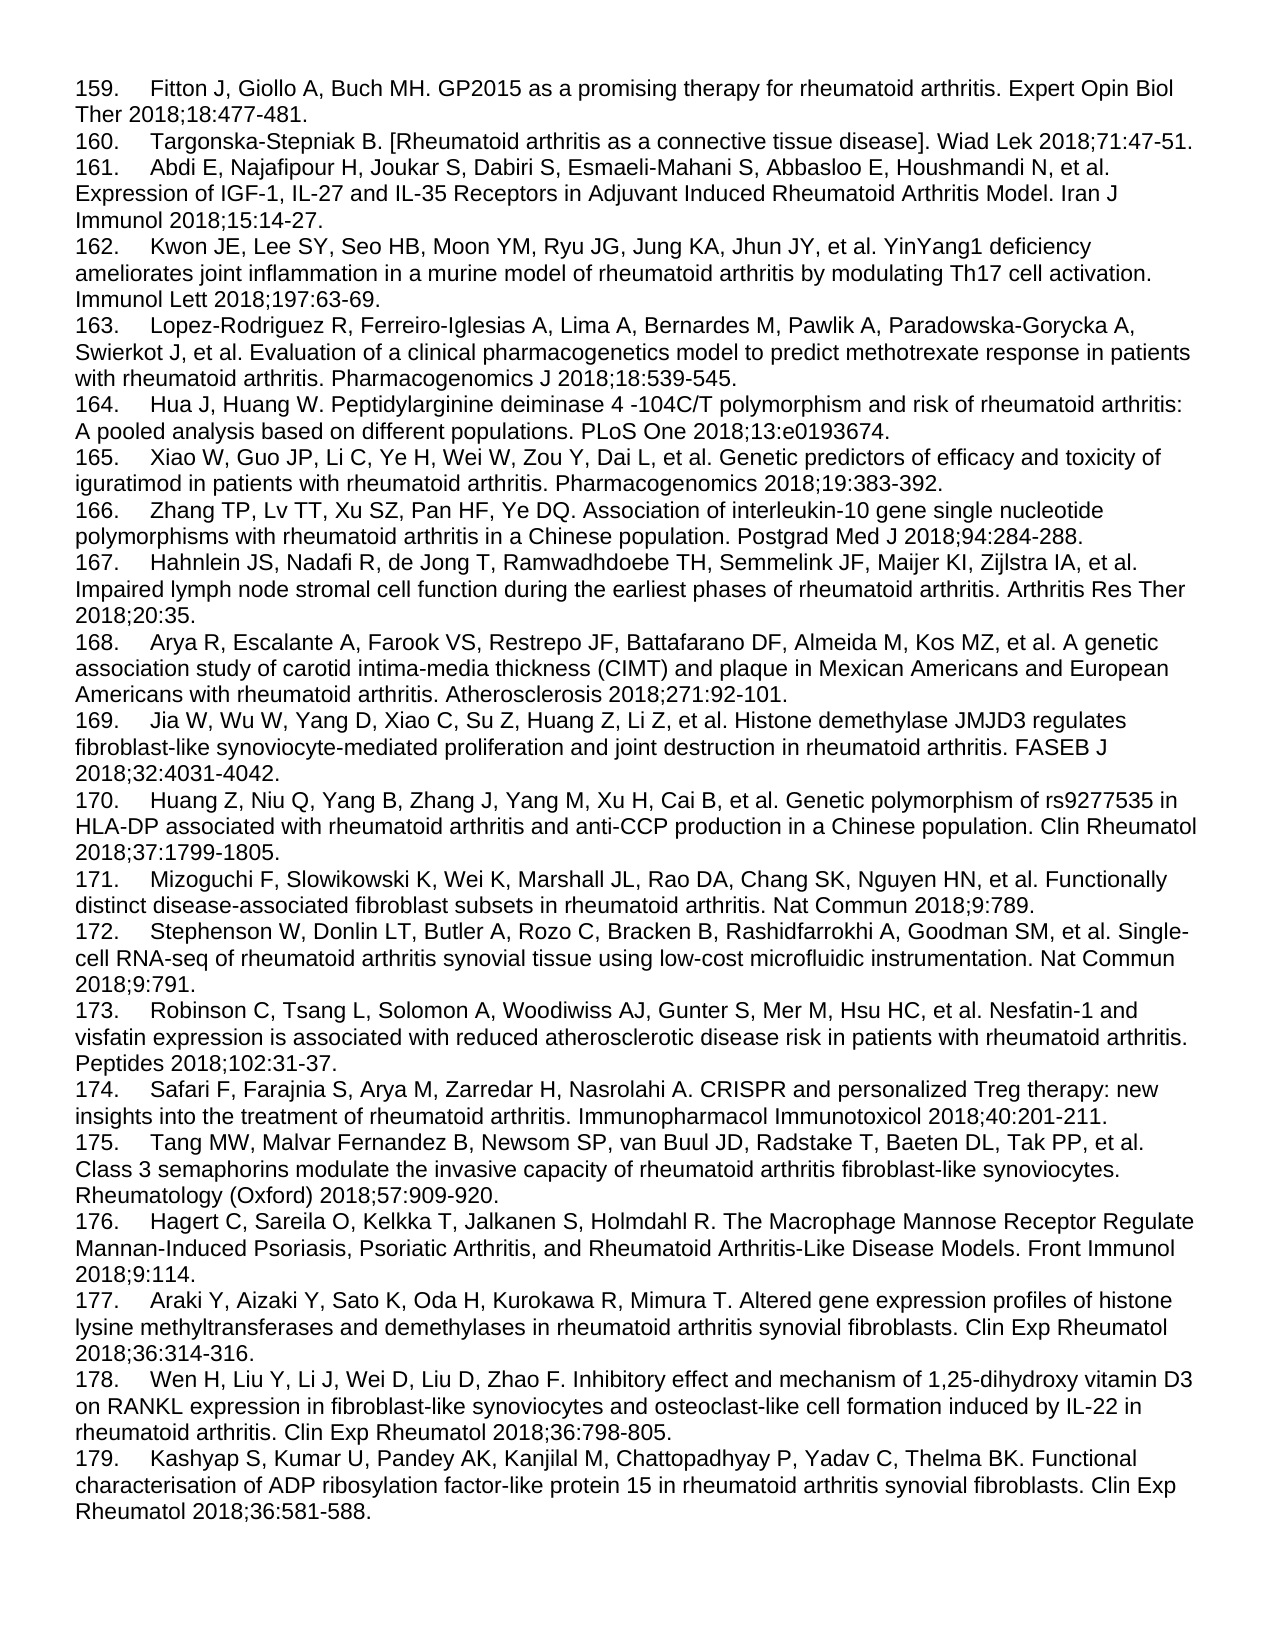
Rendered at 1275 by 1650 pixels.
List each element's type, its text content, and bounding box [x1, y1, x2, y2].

text 176. Hagert C, Sareila O, Kelkka T, Jalkanen S, Holmdahl R. The Macrophage Mannose Receptor Regulate Mannan-Induced Psoriasis, Psoriatic Arthritis, and Rheumatoid Arthritis-Like Disease Models. Front Immunol 2018;9:114. [75, 1208, 1200, 1287]
text 166. Zhang TP, Lv TT, Xu SZ, Pan HF, Ye DQ. Association of interleukin-10 gene single nucleotide polymorphisms with rheumatoid arthritis in a Chinese population. Postgrad Med J 2018;94:284-288. [75, 497, 1200, 549]
text 170. Huang Z, Niu Q, Yang B, Zhang J, Yang M, Xu H, Cai B, et al. Genetic polymorphism of rs9277535 in HLA-DP associated with rheumatoid arthritis and anti-CCP production in a Chinese population. Clin Rheumatol 2018;37:1799-1805. [75, 787, 1200, 866]
text 163. Lopez-Rodriguez R, Ferreiro-Iglesias A, Lima A, Bernardes M, Pawlik A, Paradowska-Gorycka A, Swierkot J, et al. Evaluation of a clinical pharmacogenetics model to predict methotrexate response in patients with rheumatoid arthritis. Pharmacogenomics J 2018;18:539-545. [75, 312, 1200, 391]
text 168. Arya R, Escalante A, Farook VS, Restrepo JF, Battafarano DF, Almeida M, Kos MZ, et al. A genetic association study of carotid intima-media thickness (CIMT) and plaque in Mexican Americans and European Americans with rheumatoid arthritis. Atherosclerosis 2018;271:92-101. [75, 628, 1200, 707]
text 175. Tang MW, Malvar Fernandez B, Newsom SP, van Buul JD, Radstake T, Baeten DL, Tak PP, et al. Class 3 semaphorins modulate the invasive capacity of rheumatoid arthritis fibroblast-like synoviocytes. Rheumatology (Oxford) 2018;57:909-920. [75, 1129, 1200, 1208]
text 159. Fitton J, Giollo A, Buch MH. GP2015 as a promising therapy for rheumatoid arthritis. Expert Opin Biol Ther 2018;18:477-481. [75, 75, 1200, 128]
text 174. Safari F, Farajnia S, Arya M, Zarredar H, Nasrolahi A. CRISPR and personalized Treg therapy: new insights into the treatment of rheumatoid arthritis. Immunopharmacol Immunotoxicol 2018;40:201-211. [75, 1076, 1200, 1129]
text 160. Targonska-Stepniak B. [Rheumatoid arthritis as a connective tissue disease]. Wiad Lek 2018;71:47-51. [75, 128, 1200, 154]
text 161. Abdi E, Najafipour H, Joukar S, Dabiri S, Esmaeli-Mahani S, Abbasloo E, Houshmandi N, et al. Expression of IGF-1, IL-27 and IL-35 Receptors in Adjuvant Induced Rheumatoid Arthritis Model. Iran J Immunol 2018;15:14-27. [75, 154, 1200, 233]
text 165. Xiao W, Guo JP, Li C, Ye H, Wei W, Zou Y, Dai L, et al. Genetic predictors of efficacy and toxicity of iguratimod in patients with rheumatoid arthritis. Pharmacogenomics 2018;19:383-392. [75, 444, 1200, 497]
text 162. Kwon JE, Lee SY, Seo HB, Moon YM, Ryu JG, Jung KA, Jhun JY, et al. YinYang1 deficiency ameliorates joint inflammation in a murine model of rheumatoid arthritis by modulating Th17 cell activation. Immunol Lett 2018;197:63-69. [75, 233, 1200, 312]
text 167. Hahnlein JS, Nadafi R, de Jong T, Ramwadhdoebe TH, Semmelink JF, Maijer KI, Zijlstra IA, et al. Impaired lymph node stromal cell function during the earliest phases of rheumatoid arthritis. Arthritis Res Ther 2018;20:35. [75, 549, 1200, 628]
text 164. Hua J, Huang W. Peptidylarginine deiminase 4 -104C/T polymorphism and risk of rheumatoid arthritis: A pooled analysis based on different populations. PLoS One 2018;13:e0193674. [75, 391, 1200, 444]
text 177. Araki Y, Aizaki Y, Sato K, Oda H, Kurokawa R, Mimura T. Altered gene expression profiles of histone lysine methyltransferases and demethylases in rheumatoid arthritis synovial fibroblasts. Clin Exp Rheumatol 2018;36:314-316. [75, 1287, 1200, 1366]
text 171. Mizoguchi F, Slowikowski K, Wei K, Marshall JL, Rao DA, Chang SK, Nguyen HN, et al. Functionally distinct disease-associated fibroblast subsets in rheumatoid arthritis. Nat Commun 2018;9:789. [75, 866, 1200, 918]
text 173. Robinson C, Tsang L, Solomon A, Woodiwiss AJ, Gunter S, Mer M, Hsu HC, et al. Nesfatin-1 and visfatin expression is associated with reduced atherosclerotic disease risk in patients with rheumatoid arthritis. Peptides 2018;102:31-37. [75, 997, 1200, 1076]
text 178. Wen H, Liu Y, Li J, Wei D, Liu D, Zhao F. Inhibitory effect and mechanism of 1,25-dihydroxy vitamin D3 on RANKL expression in fibroblast-like synoviocytes and osteoclast-like cell formation induced by IL-22 in rheumatoid arthritis. Clin Exp Rheumatol 2018;36:798-805. [75, 1366, 1200, 1445]
text 169. Jia W, Wu W, Yang D, Xiao C, Su Z, Huang Z, Li Z, et al. Histone demethylase JMJD3 regulates fibroblast-like synoviocyte-mediated proliferation and joint destruction in rheumatoid arthritis. FASEB J 2018;32:4031-4042. [75, 707, 1200, 787]
text 172. Stephenson W, Donlin LT, Butler A, Rozo C, Bracken B, Rashidfarrokhi A, Goodman SM, et al. Single-cell RNA-seq of rheumatoid arthritis synovial tissue using low-cost microfluidic instrumentation. Nat Commun 2018;9:791. [75, 918, 1200, 997]
text 179. Kashyap S, Kumar U, Pandey AK, Kanjilal M, Chattopadhyay P, Yadav C, Thelma BK. Functional characterisation of ADP ribosylation factor-like protein 15 in rheumatoid arthritis synovial fibroblasts. Clin Exp Rheumatol 2018;36:581-588. [75, 1445, 1200, 1524]
